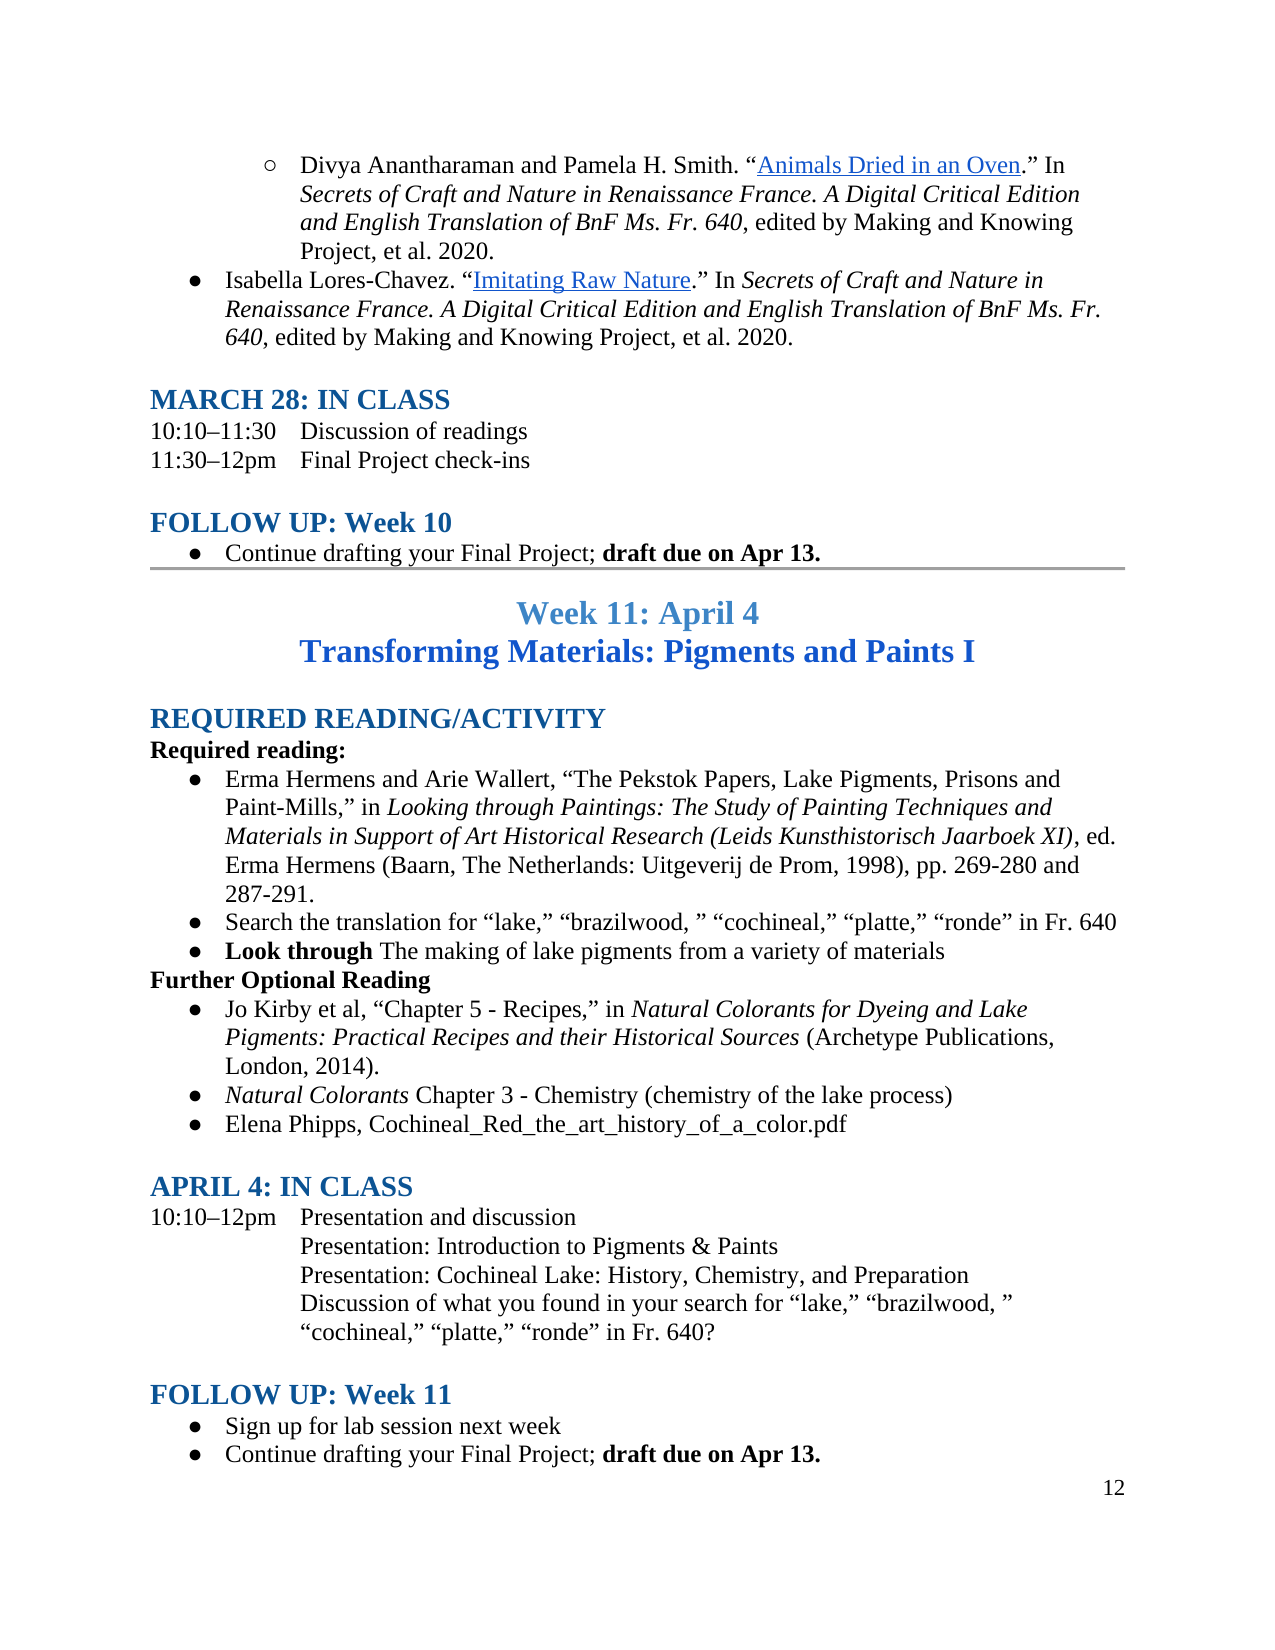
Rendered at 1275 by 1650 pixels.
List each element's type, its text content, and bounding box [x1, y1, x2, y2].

list Search the translation for “lake,” “brazilwood, ” “cochineal,” “platte,” “ronde” in Fr. 640 [187, 907, 1125, 936]
list Continue drafting your Final Project; draft due on Apr 13. [187, 538, 1125, 567]
list Erma Hermens and Arie Wallert, “The Pekstok Papers, Lake Pigments, Prisons and Paint-Mills,” in Looking through Paintings: The Study of Painting Techniques and Materials in Support of Art Historical Research (Leids Kunsthistorisch Jaarboek XI), ed. Erma Hermens (Baarn, The Netherlands: Uitgeverij de Prom, 1998), pp. 269-280 and 287-291. [187, 764, 1125, 907]
list Jo Kirby et al, “Chapter 5 - Recipes,” in Natural Colorants for Dyeing and Lake Pigments: Practical Recipes and their Historical Sources (Archetype Publications, London, 2014). [187, 994, 1125, 1080]
text 10:10–12pm Presentation and discussion [150, 1202, 1125, 1231]
subtitle FOLLOW UP: Week 10 [150, 505, 1125, 538]
subtitle Transforming Materials: Pigments and Paints I [150, 632, 1125, 670]
text 10:10–11:30 Discussion of readings [150, 416, 1125, 445]
list Look through The making of lake pigments from a variety of materials [187, 936, 1125, 965]
subtitle APRIL 4: IN CLASS [150, 1169, 1125, 1202]
text Further Optional Reading [150, 965, 1125, 994]
text Presentation: Cochineal Lake: History, Chemistry, and Preparation [225, 1260, 1125, 1288]
list Sign up for lab session next week [187, 1411, 1125, 1439]
list Divya Anantharaman and Pamela H. Smith. “Animals Dried in an Oven.” In Secrets of Craft and Nature in Renaissance France. A Digital Critical Edition and English Translation of BnF Ms. Fr. 640, edited by Making and Knowing Project, et al. 2020. [262, 150, 1125, 265]
subtitle Week 11: April 4 [150, 593, 1125, 632]
subtitle MARCH 28: IN CLASS [150, 382, 1125, 416]
list Isabella Lores-Chavez. “Imitating Raw Nature.” In Secrets of Craft and Nature in Renaissance France. A Digital Critical Edition and English Translation of BnF Ms. Fr. 640, edited by Making and Knowing Project, et al. 2020. [187, 265, 1125, 351]
text Presentation: Introduction to Pigments & Paints [225, 1231, 1125, 1260]
subtitle FOLLOW UP: Week 11 [150, 1377, 1125, 1411]
list Elena Phipps, Cochineal_Red_the_art_history_of_a_color.pdf [187, 1109, 1125, 1137]
text Required reading: [150, 735, 1125, 764]
list Continue drafting your Final Project; draft due on Apr 13. [187, 1439, 1125, 1468]
text 11:30–12pm Final Project check-ins [150, 445, 1125, 473]
list Natural Colorants Chapter 3 - Chemistry (chemistry of the lake process) [187, 1080, 1125, 1109]
text Discussion of what you found in your search for “lake,” “brazilwood, ” “cochineal,” “platte,” “ronde” in Fr. 640? [300, 1288, 1125, 1346]
subtitle REQUIRED READING/ACTIVITY [150, 701, 1125, 735]
